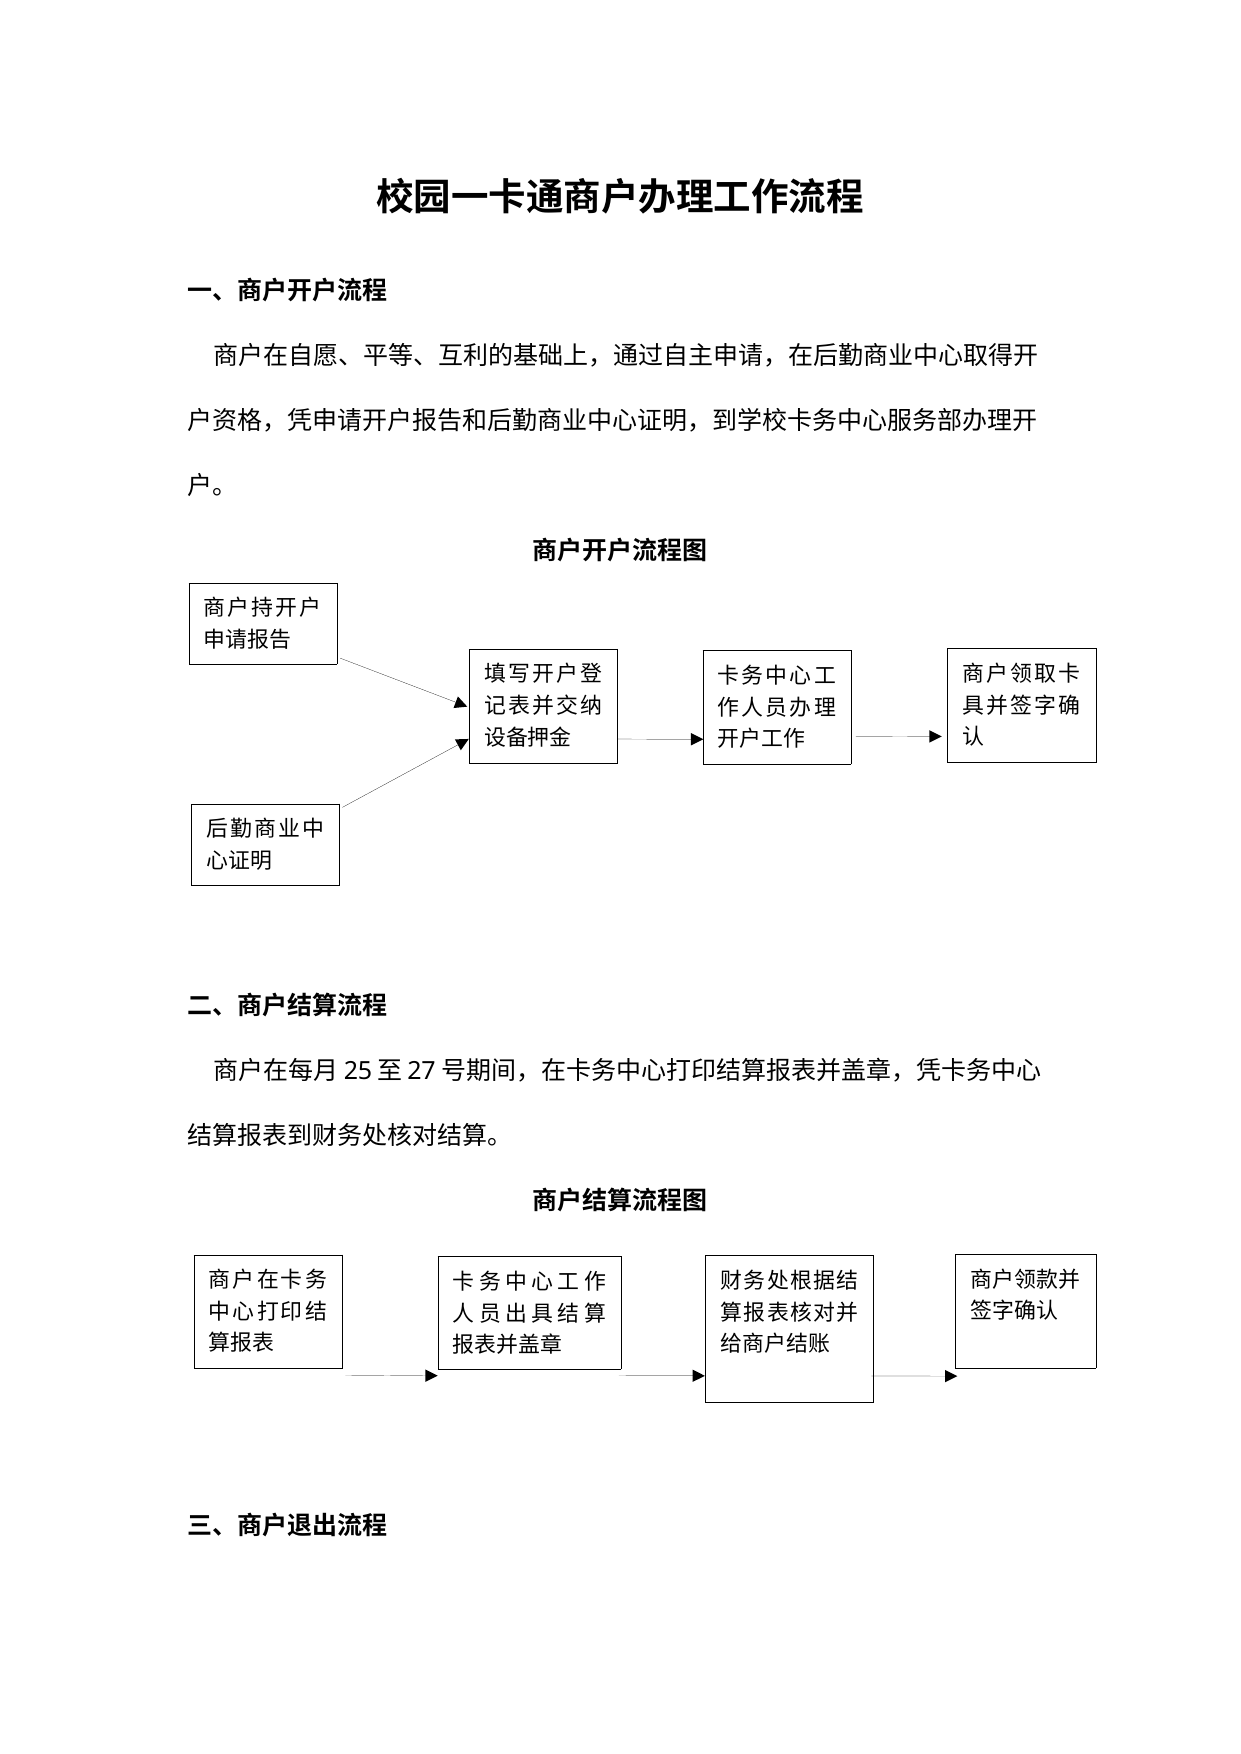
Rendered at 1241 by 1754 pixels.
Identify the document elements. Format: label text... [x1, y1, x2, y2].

text 商户在自愿、平等、互利的基础上，通过自主申请，在后勤商业中心取得开户资格，凭申请开户报告和后勤商业中心证明，到学校卡务中心服务部办理开户。 [187, 321, 1053, 516]
text 商户开户流程图 [187, 516, 1053, 581]
text 商户在每月25至27号期间，在卡务中心打印结算报表并盖章，凭卡务中心结算报表到财务处核对结算。 [187, 1036, 1053, 1166]
text 商户结算流程图 [187, 1166, 1053, 1231]
text 校园一卡通商户办理工作流程 [187, 162, 1053, 227]
text 一、商户开户流程 [187, 256, 1053, 321]
text 三、商户退出流程 [187, 1491, 1053, 1556]
text 二、商户结算流程 [187, 971, 1053, 1036]
